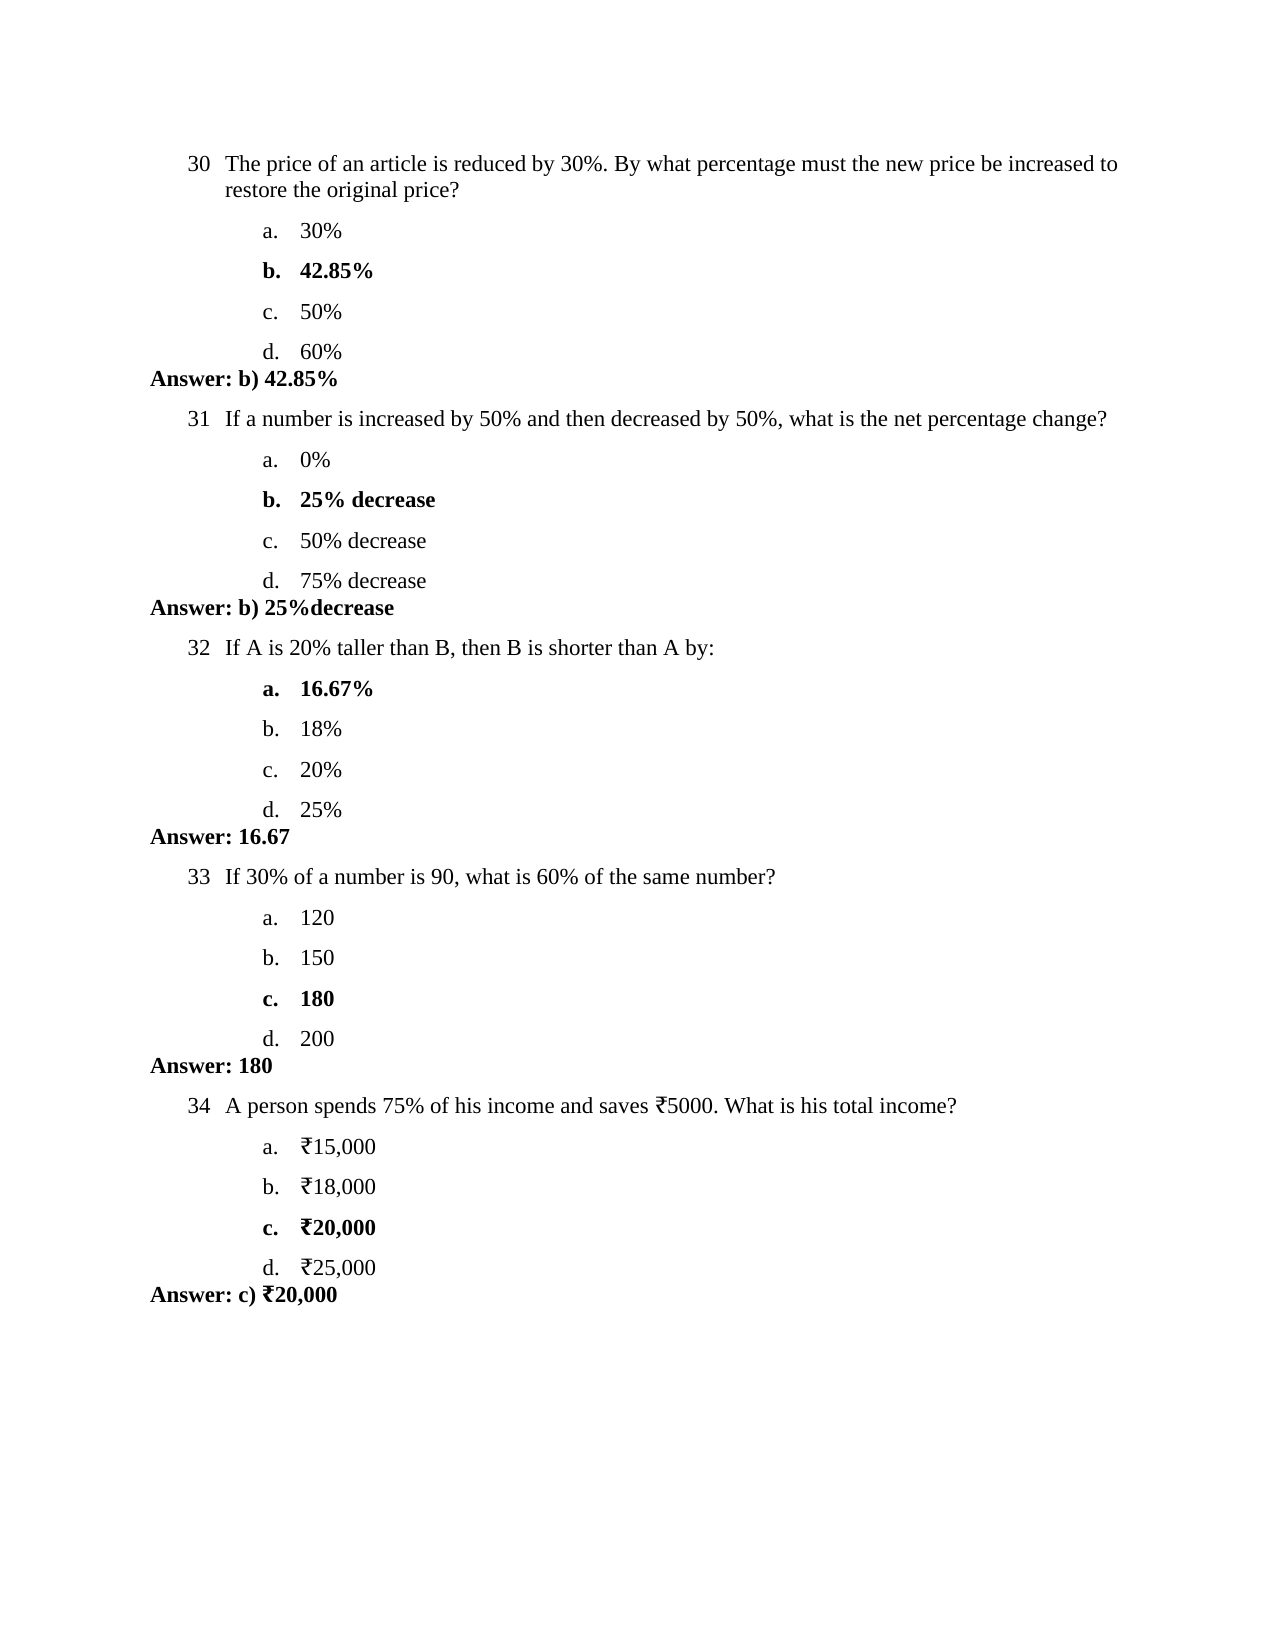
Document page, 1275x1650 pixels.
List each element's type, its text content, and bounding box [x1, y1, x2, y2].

list If 30% of a number is 90, what is 60% of the same number? [187, 863, 1125, 889]
list 16.67% [262, 675, 1125, 701]
list ₹15,000 [262, 1133, 1125, 1159]
list 180 [262, 985, 1125, 1011]
list 30% [262, 217, 1125, 243]
list 20% [262, 756, 1125, 782]
list 120 [262, 904, 1125, 930]
list 42.85% [262, 257, 1125, 284]
list A person spends 75% of his income and saves ₹5000. What is his total income? [187, 1092, 1125, 1118]
text Answer: b) 25%decrease [150, 594, 1125, 620]
list The price of an article is reduced by 30%. By what percentage must the new price be increased to restore the original price? [187, 150, 1125, 203]
list 25% [262, 796, 1125, 823]
list ₹18,000 [262, 1173, 1125, 1199]
list ₹20,000 [262, 1214, 1125, 1240]
list 18% [262, 715, 1125, 742]
list 150 [262, 944, 1125, 971]
text Answer: 180 [150, 1052, 1125, 1078]
list 50% decrease [262, 527, 1125, 553]
list 0% [262, 446, 1125, 472]
list 50% [262, 298, 1125, 324]
list 25% decrease [262, 486, 1125, 513]
text Answer: c) ₹20,000 [150, 1281, 1125, 1307]
list If a number is increased by 50% and then decreased by 50%, what is the net percentage change? [187, 405, 1125, 432]
list 75% decrease [262, 567, 1125, 594]
list 60% [262, 338, 1125, 365]
list 200 [262, 1025, 1125, 1052]
list ₹25,000 [262, 1254, 1125, 1281]
text Answer: b) 42.85% [150, 365, 1125, 391]
text Answer: 16.67 [150, 823, 1125, 849]
list If A is 20% taller than B, then B is shorter than A by: [187, 634, 1125, 661]
